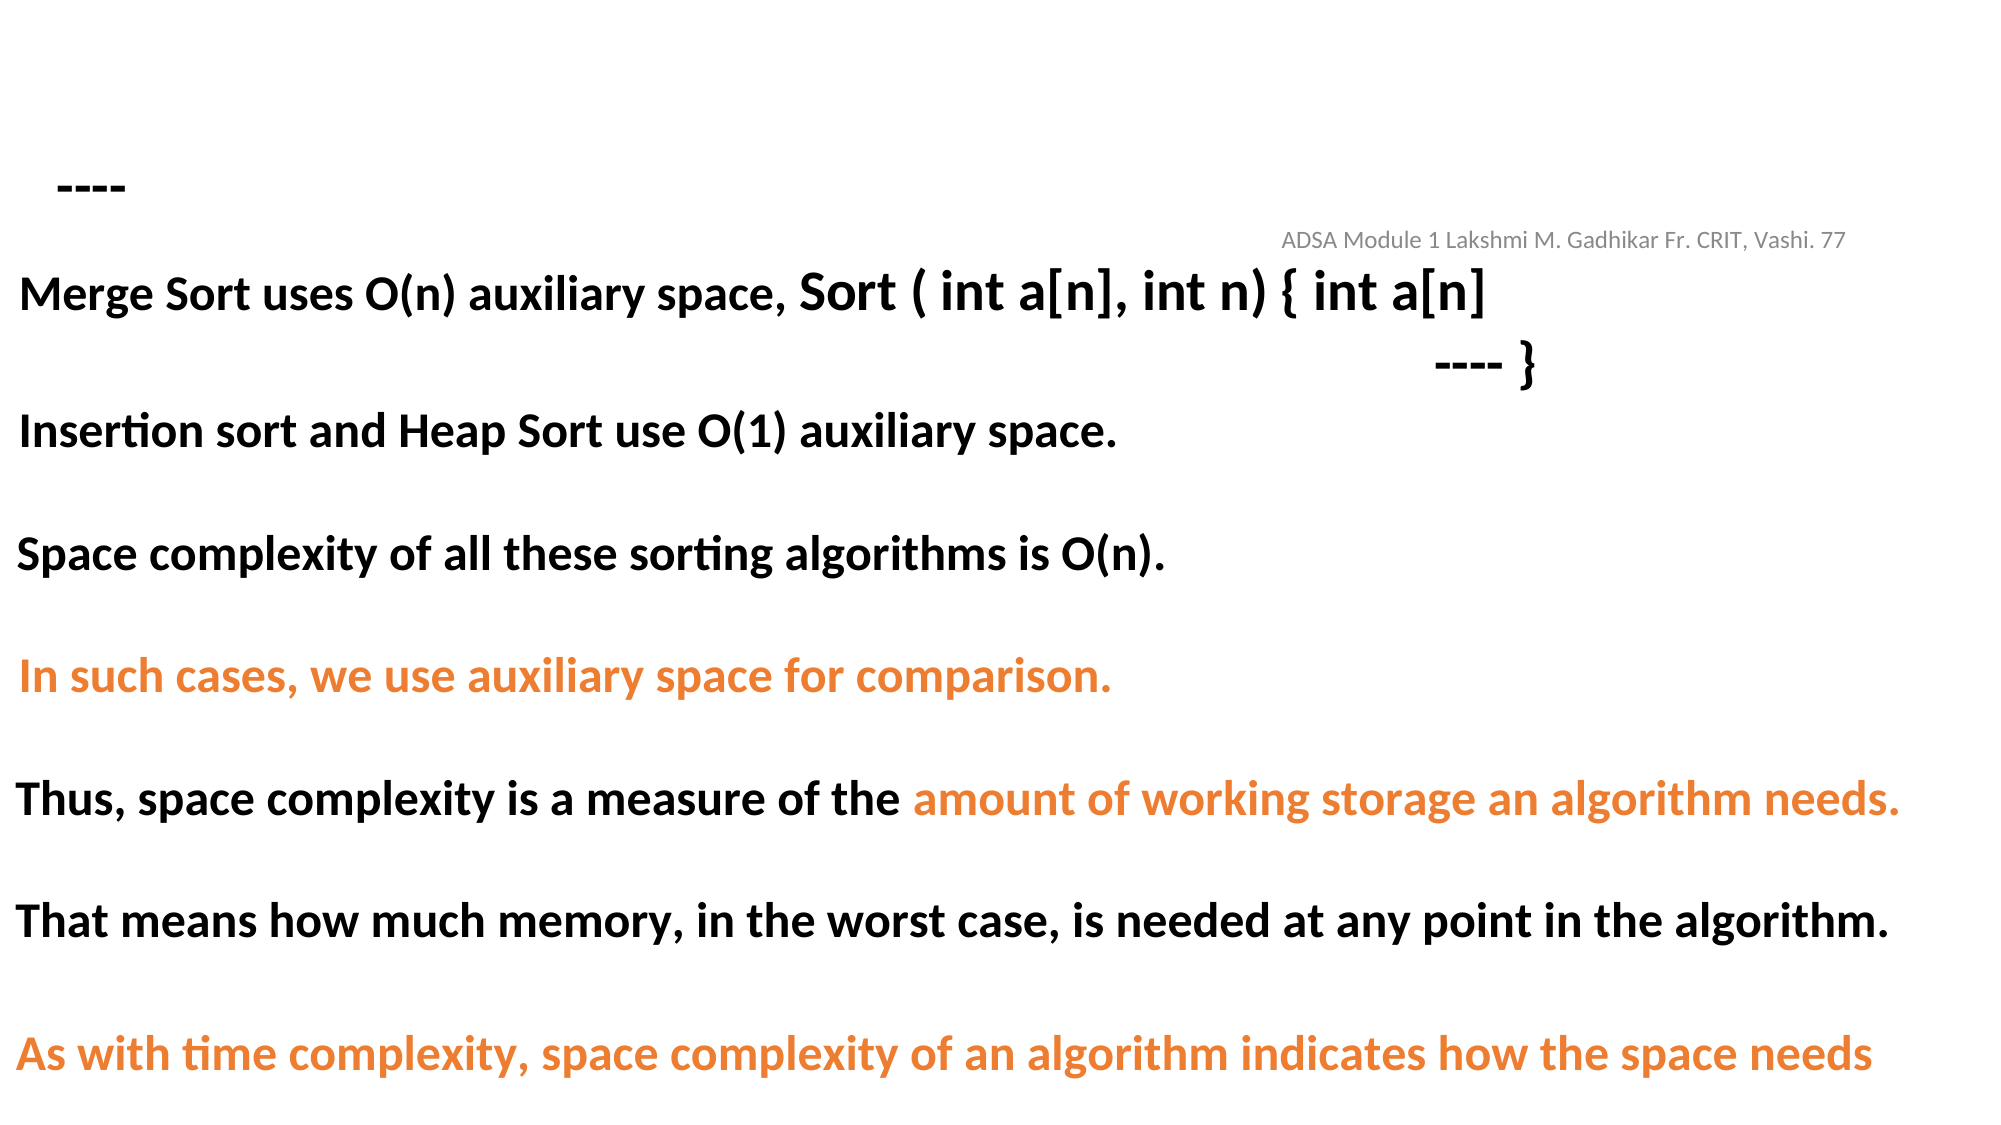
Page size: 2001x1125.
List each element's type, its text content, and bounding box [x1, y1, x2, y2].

text Space complexity of all these sorting algorithms is O(n). [16, 522, 2000, 583]
text Merge Sort uses O(n) auxiliary space, Sort ( int a[n], int n) { int a[n] [18, 255, 1843, 325]
text ADSA Module 1 Lakshmi M. Gadhikar Fr. CRIT, Vashi. 77 [7, 224, 1846, 255]
text Thus, space complexity is a measure of the amount of working storage an algorithm needs. That means how much memory, in the worst case, is needed at any point in the algorithm. [15, 767, 1908, 949]
text ---- [56, 150, 2000, 220]
text In such cases, we use auxiliary space for comparison. [18, 644, 2000, 705]
text ---- } [7, 327, 1537, 396]
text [16, 1022, 1889, 1082]
text Insertion sort and Heap Sort use O(1) auxiliary space. [18, 399, 2000, 460]
